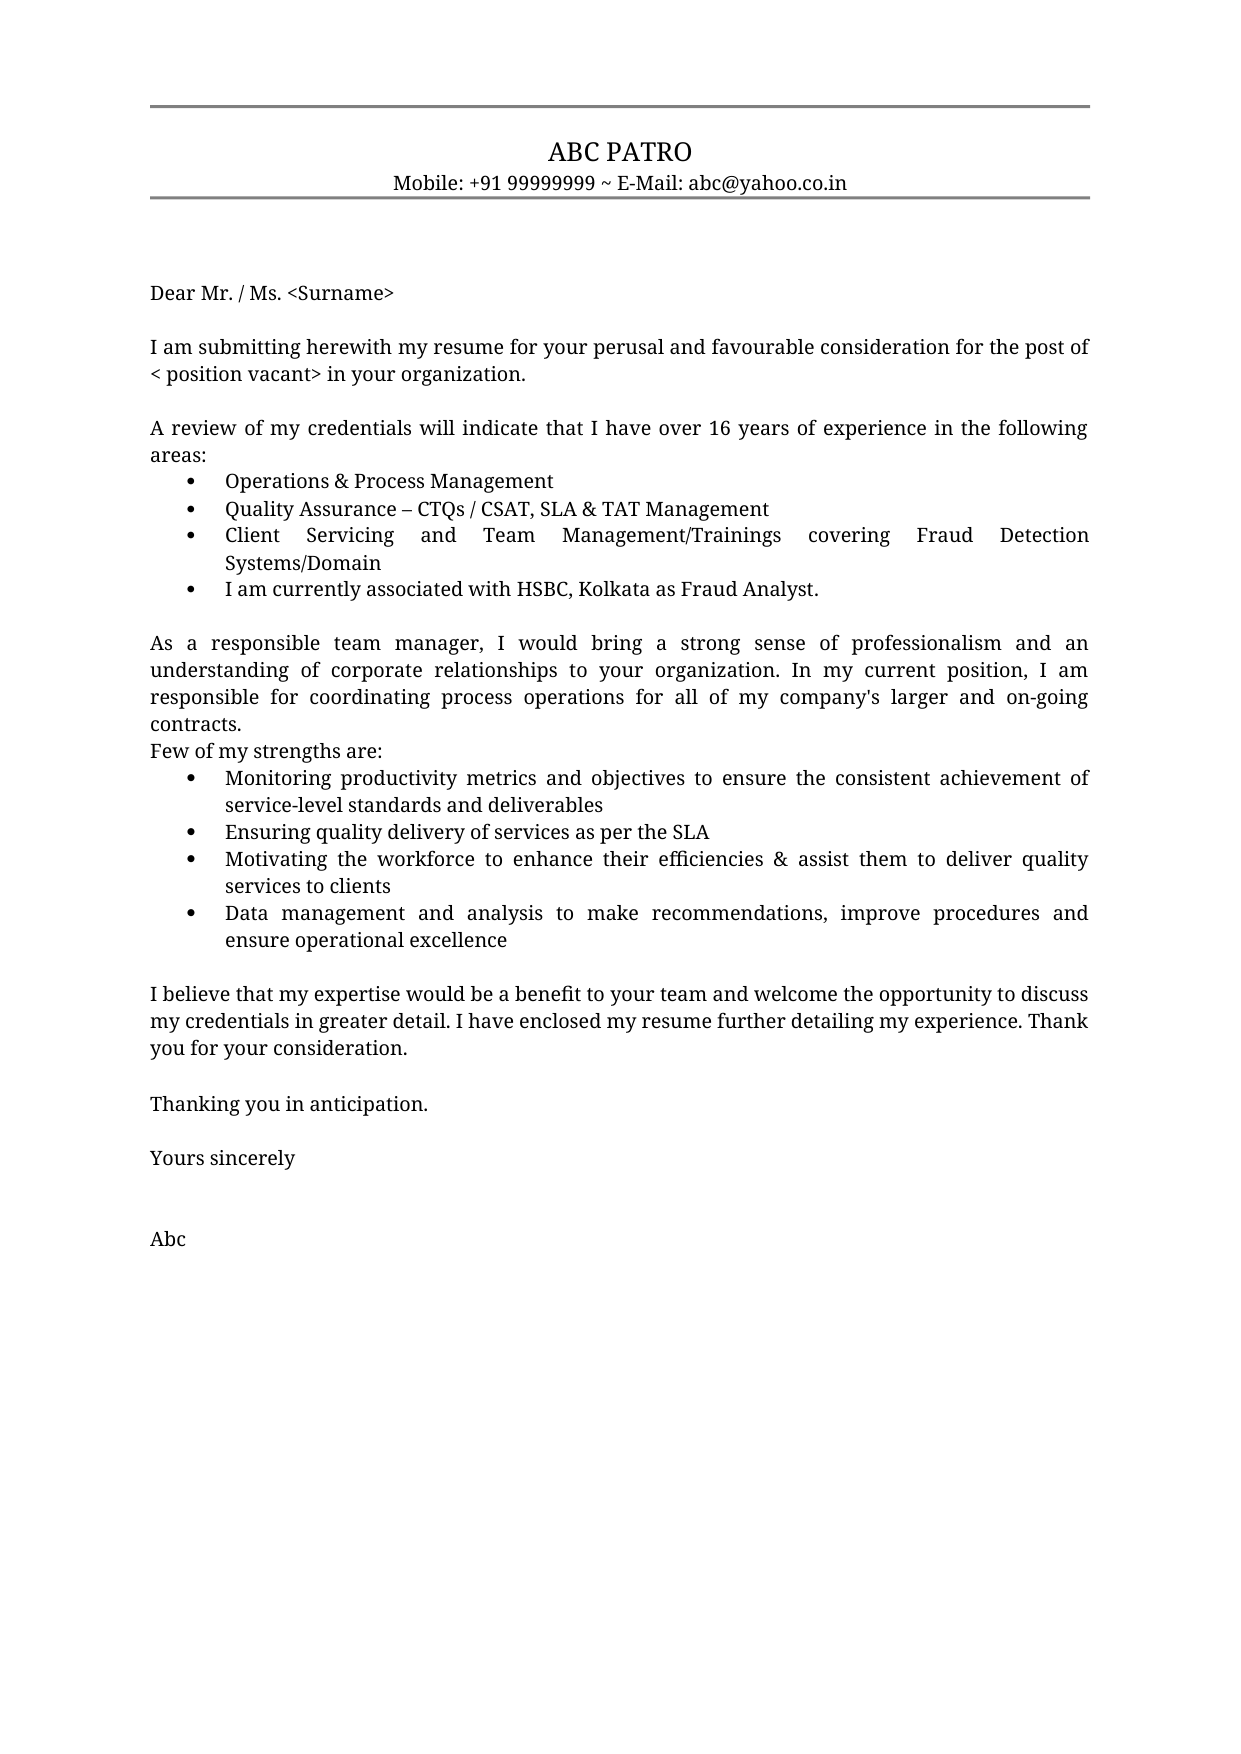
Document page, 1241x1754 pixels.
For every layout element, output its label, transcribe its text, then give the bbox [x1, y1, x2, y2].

text As a responsible team manager, I would bring a strong sense of professionalism and an understanding of corporate relationships to your organization. In my current position, I am responsible for coordinating process operations for all of my company's larger and on-going contracts. [150, 630, 1090, 738]
list Operations & Process Management [187, 468, 1090, 495]
list Client Servicing and Team Management/Trainings covering Fraud Detection Systems/Domain [187, 522, 1090, 576]
list Data management and analysis to make recommendations, improve procedures and ensure operational excellence [187, 899, 1090, 953]
list I am currently associated with HSBC, Kolkata as Fraud Analyst. [187, 576, 1090, 603]
list Ensuring quality delivery of services as per the SLA [187, 818, 1090, 846]
text ABC PATRO [150, 134, 1090, 169]
text I am submitting herewith my resume for your perusal and favourable consideration for the post of < position vacant> in your organization. [150, 333, 1090, 387]
list Quality Assurance – CTQs / CSAT, SLA & TAT Management [187, 495, 1090, 522]
text Yours sincerely [150, 1144, 1090, 1171]
text Mobile: +91 99999999 ~ E-Mail: abc@yahoo.co.in [150, 169, 1090, 196]
text I believe that my expertise would be a benefit to your team and welcome the opportunity to discuss my credentials in greater detail. I have enclosed my resume further detailing my experience. Thank you for your consideration. [150, 980, 1090, 1061]
text Dear Mr. / Ms. <Surname> [150, 279, 1090, 306]
text Abc [150, 1225, 1090, 1252]
text A review of my credentials will indicate that I have over 16 years of experience in the following areas: [150, 414, 1090, 468]
list Motivating the workforce to enhance their efficiencies & assist them to deliver quality services to clients [187, 846, 1090, 899]
text Few of my strengths are: [150, 738, 1090, 764]
list Monitoring productivity metrics and objectives to ensure the consistent achievement of service-level standards and deliverables [187, 764, 1090, 818]
text Thanking you in anticipation. [150, 1090, 1090, 1117]
